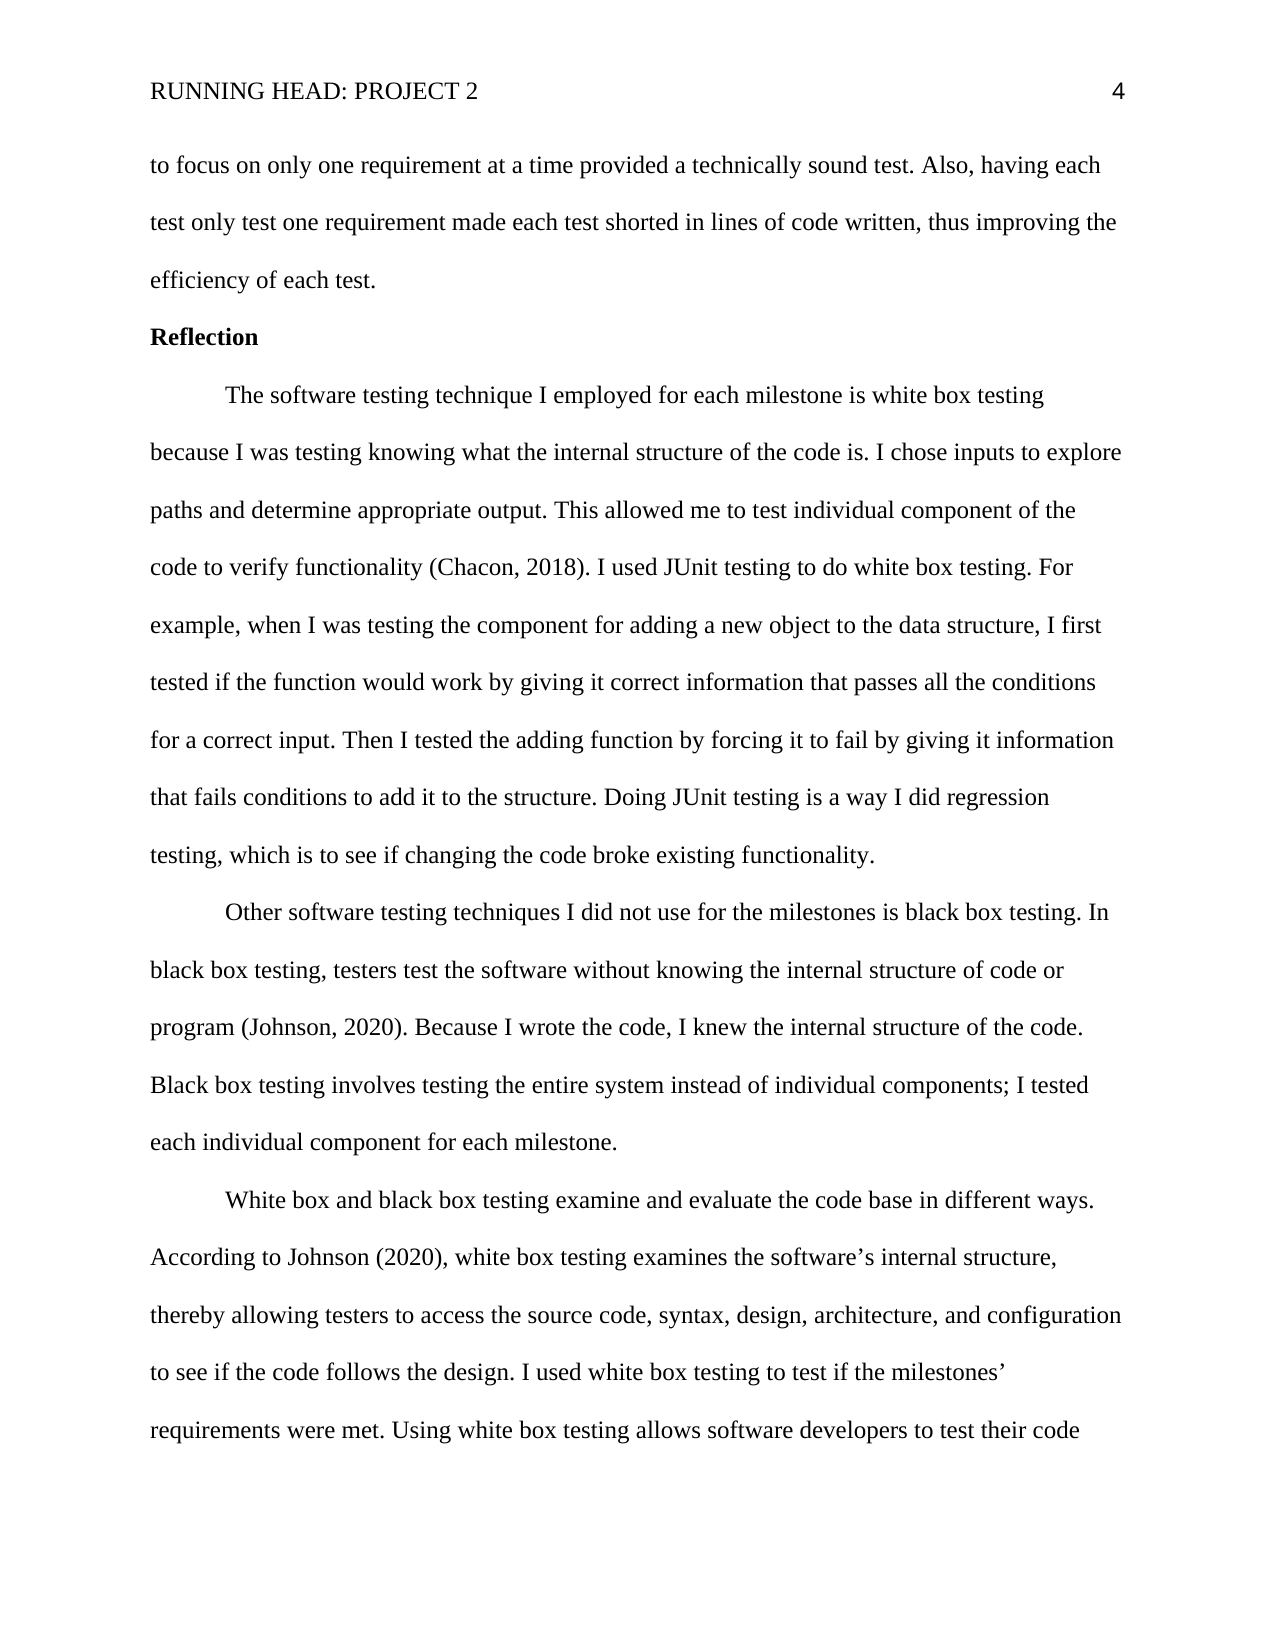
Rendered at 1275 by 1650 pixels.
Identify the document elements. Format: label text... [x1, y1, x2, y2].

text The software testing technique I employed for each milestone is white box testing because I was testing knowing what the internal structure of the code is. I chose inputs to explore paths and determine appropriate output. This allowed me to test individual component of the code to verify functionality (Chacon, 2018). I used JUnit testing to do white box testing. For example, when I was testing the component for adding a new object to the data structure, I first tested if the function would work by giving it correct information that passes all the conditions for a correct input. Then I tested the adding function by forcing it to fail by giving it information that fails conditions to add it to the structure. Doing JUnit testing is a way I did regression testing, which is to see if changing the code broke existing functionality. [150, 380, 1125, 869]
text Reflection [150, 322, 1125, 351]
text Other software testing techniques I did not use for the milestones is black box testing. In black box testing, testers test the software without knowing the internal structure of code or program (Johnson, 2020). Because I wrote the code, I knew the internal structure of the code. Black box testing involves testing the entire system instead of individual components; I tested each individual component for each milestone. [150, 897, 1125, 1156]
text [150, 150, 1125, 294]
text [150, 1185, 1125, 1444]
